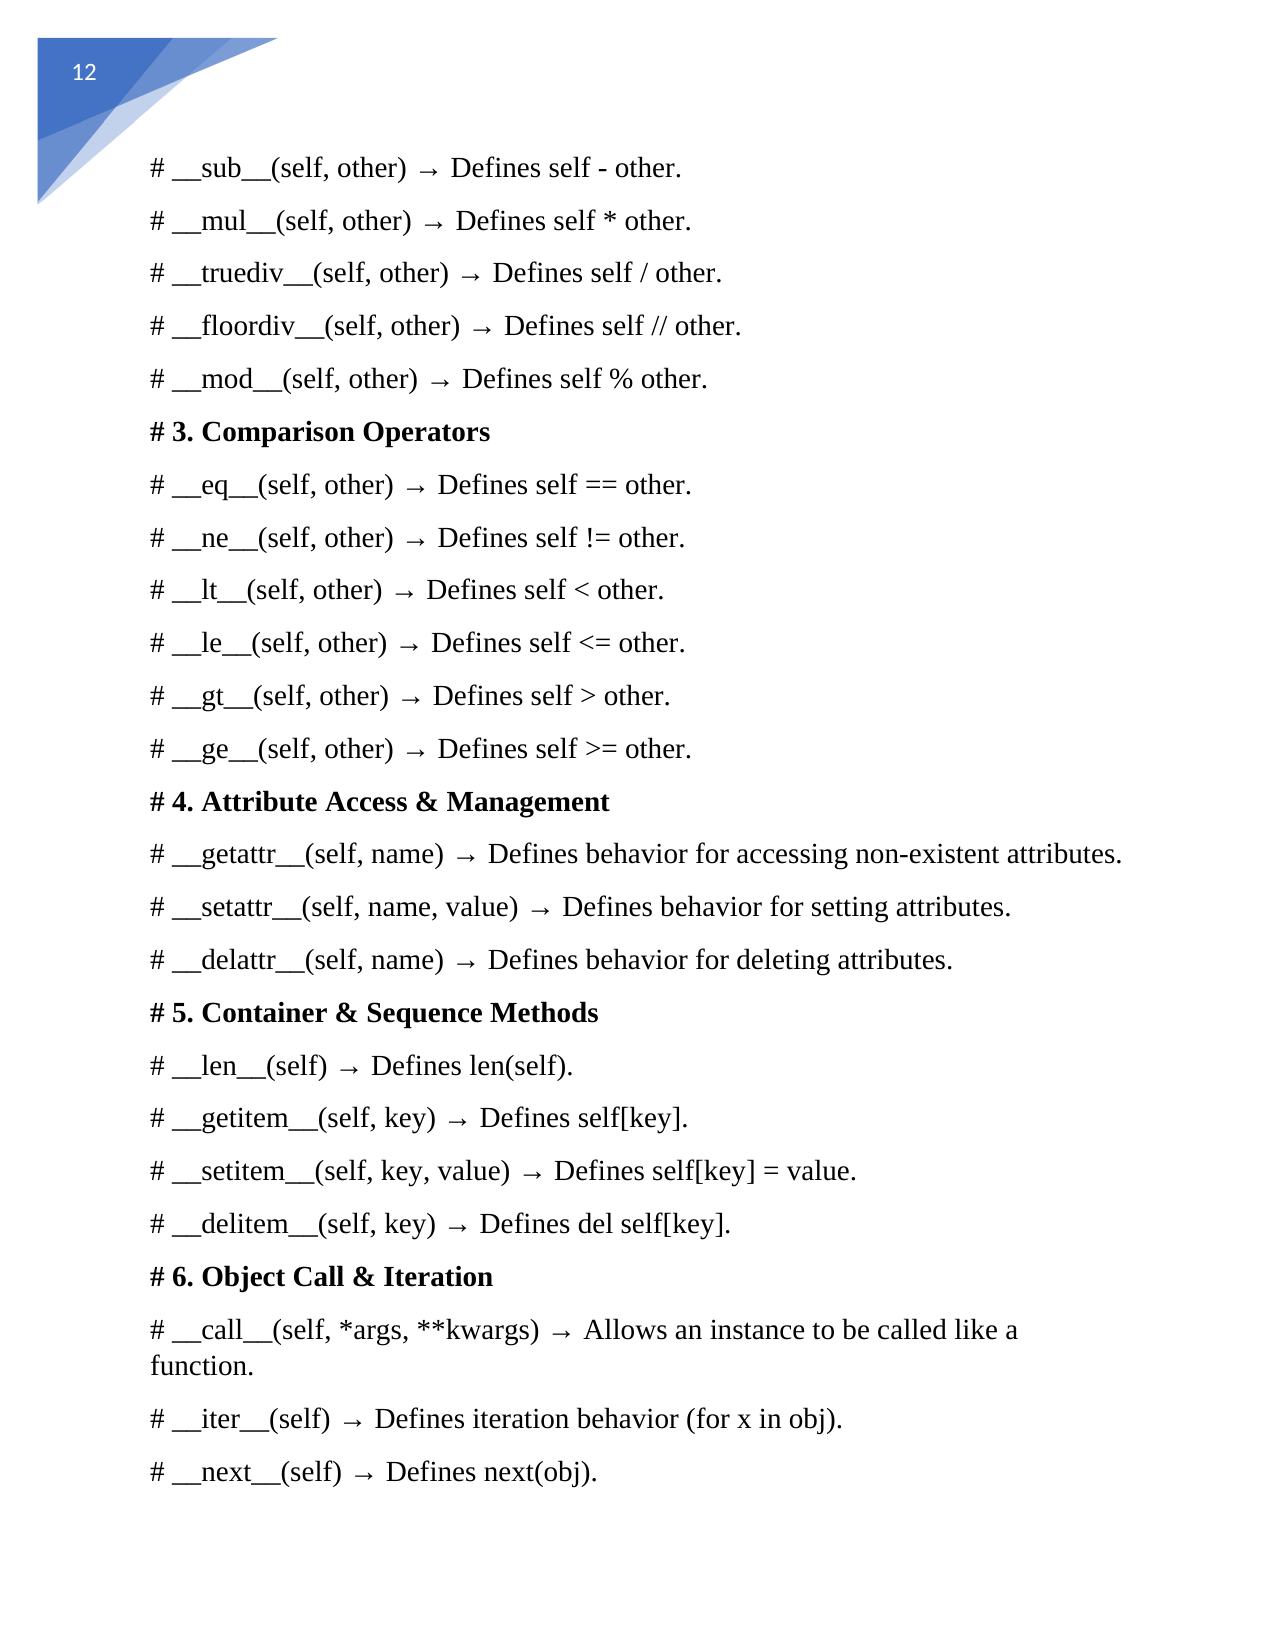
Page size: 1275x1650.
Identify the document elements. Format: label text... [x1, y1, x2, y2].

text # __sub__(self, other) → Defines self - other. [150, 150, 1125, 183]
text # 5. Container & Sequence Methods [150, 995, 1125, 1028]
text # __lt__(self, other) → Defines self < other. [150, 572, 1125, 606]
text # __ne__(self, other) → Defines self != other. [150, 520, 1125, 553]
text # __setitem__(self, key, value) → Defines self[key] = value. [150, 1153, 1125, 1187]
text # 3. Comparison Operators [150, 414, 1125, 448]
text # __iter__(self) → Defines iteration behavior (for x in obj). [150, 1401, 1125, 1434]
text # __next__(self) → Defines next(obj). [150, 1454, 1125, 1487]
text # __gt__(self, other) → Defines self > other. [150, 678, 1125, 712]
text # __mod__(self, other) → Defines self % other. [150, 361, 1125, 395]
text # __setattr__(self, name, value) → Defines behavior for setting attributes. [150, 889, 1125, 923]
picture [37, 37, 279, 206]
text # __delitem__(self, key) → Defines del self[key]. [150, 1206, 1125, 1240]
text # __getattr__(self, name) → Defines behavior for accessing non-existent attributes. [150, 837, 1125, 870]
text # __truediv__(self, other) → Defines self / other. [150, 256, 1125, 289]
text # __ge__(self, other) → Defines self >= other. [150, 731, 1125, 764]
text # __eq__(self, other) → Defines self == other. [150, 467, 1125, 500]
text # __floordiv__(self, other) → Defines self // other. [150, 308, 1125, 342]
text # __delattr__(self, name) → Defines behavior for deleting attributes. [150, 942, 1125, 976]
text # __mul__(self, other) → Defines self * other. [150, 203, 1125, 236]
text # 6. Object Call & Iteration [150, 1259, 1125, 1293]
text # __getitem__(self, key) → Defines self[key]. [150, 1101, 1125, 1134]
text # __le__(self, other) → Defines self <= other. [150, 625, 1125, 659]
text # __len__(self) → Defines len(self). [150, 1048, 1125, 1081]
text # 4. Attribute Access & Management [150, 784, 1125, 817]
text # __call__(self, *args, **kwargs) → Allows an instance to be called like a function. [150, 1312, 1125, 1382]
